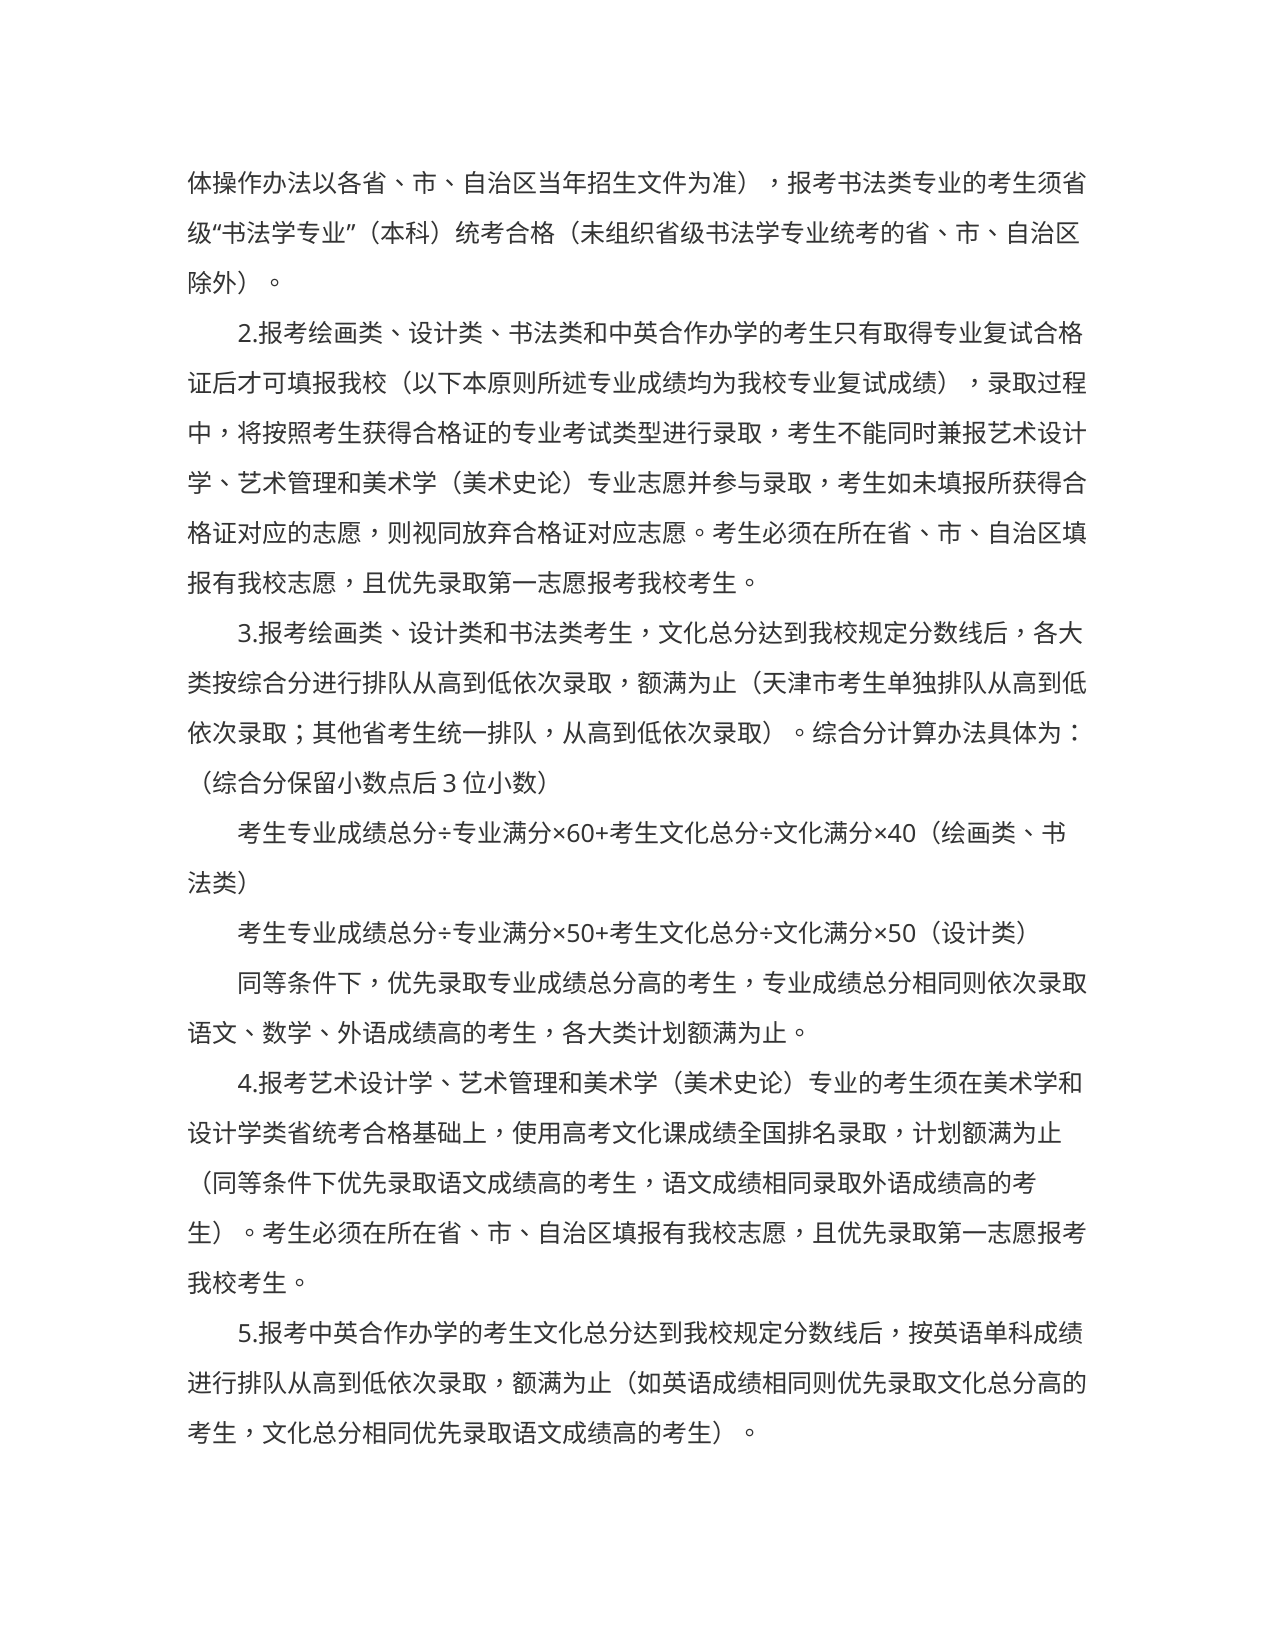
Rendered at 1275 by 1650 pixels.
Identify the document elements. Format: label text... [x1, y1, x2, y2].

text 5.报考中英合作办学的考生文化总分达到我校规定分数线后，按英语单科成绩进行排队从高到低依次录取，额满为止（如英语成绩相同则优先录取文化总分高的考生，文化总分相同优先录取语文成绩高的考生）。 [187, 1300, 1087, 1450]
text 2.报考绘画类、设计类、书法类和中英合作办学的考生只有取得专业复试合格证后才可填报我校（以下本原则所述专业成绩均为我校专业复试成绩），录取过程中，将按照考生获得合格证的专业考试类型进行录取，考生不能同时兼报艺术设计学、艺术管理和美术学（美术史论）专业志愿并参与录取，考生如未填报所获得合格证对应的志愿，则视同放弃合格证对应志愿。考生必须在所在省、市、自治区填报有我校志愿，且优先录取第一志愿报考我校考生。 [187, 300, 1087, 600]
text 4.报考艺术设计学、艺术管理和美术学（美术史论）专业的考生须在美术学和设计学类省统考合格基础上，使用高考文化课成绩全国排名录取，计划额满为止（同等条件下优先录取语文成绩高的考生，语文成绩相同录取外语成绩高的考生）。考生必须在所在省、市、自治区填报有我校志愿，且优先录取第一志愿报考我校考生。 [187, 1050, 1087, 1300]
text 考生专业成绩总分÷专业满分×50+考生文化总分÷文化满分×50（设计类） [187, 900, 1087, 950]
text 考生专业成绩总分÷专业满分×60+考生文化总分÷文化满分×40（绘画类、书法类） [187, 800, 1087, 900]
text 3.报考绘画类、设计类和书法类考生，文化总分达到我校规定分数线后，各大类按综合分进行排队从高到低依次录取，额满为止（天津市考生单独排队从高到低依次录取；其他省考生统一排队，从高到低依次录取）。综合分计算办法具体为：（综合分保留小数点后3位小数） [187, 600, 1087, 800]
text 同等条件下，优先录取专业成绩总分高的考生，专业成绩总分相同则依次录取语文、数学、外语成绩高的考生，各大类计划额满为止。 [187, 950, 1087, 1050]
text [187, 150, 1087, 300]
